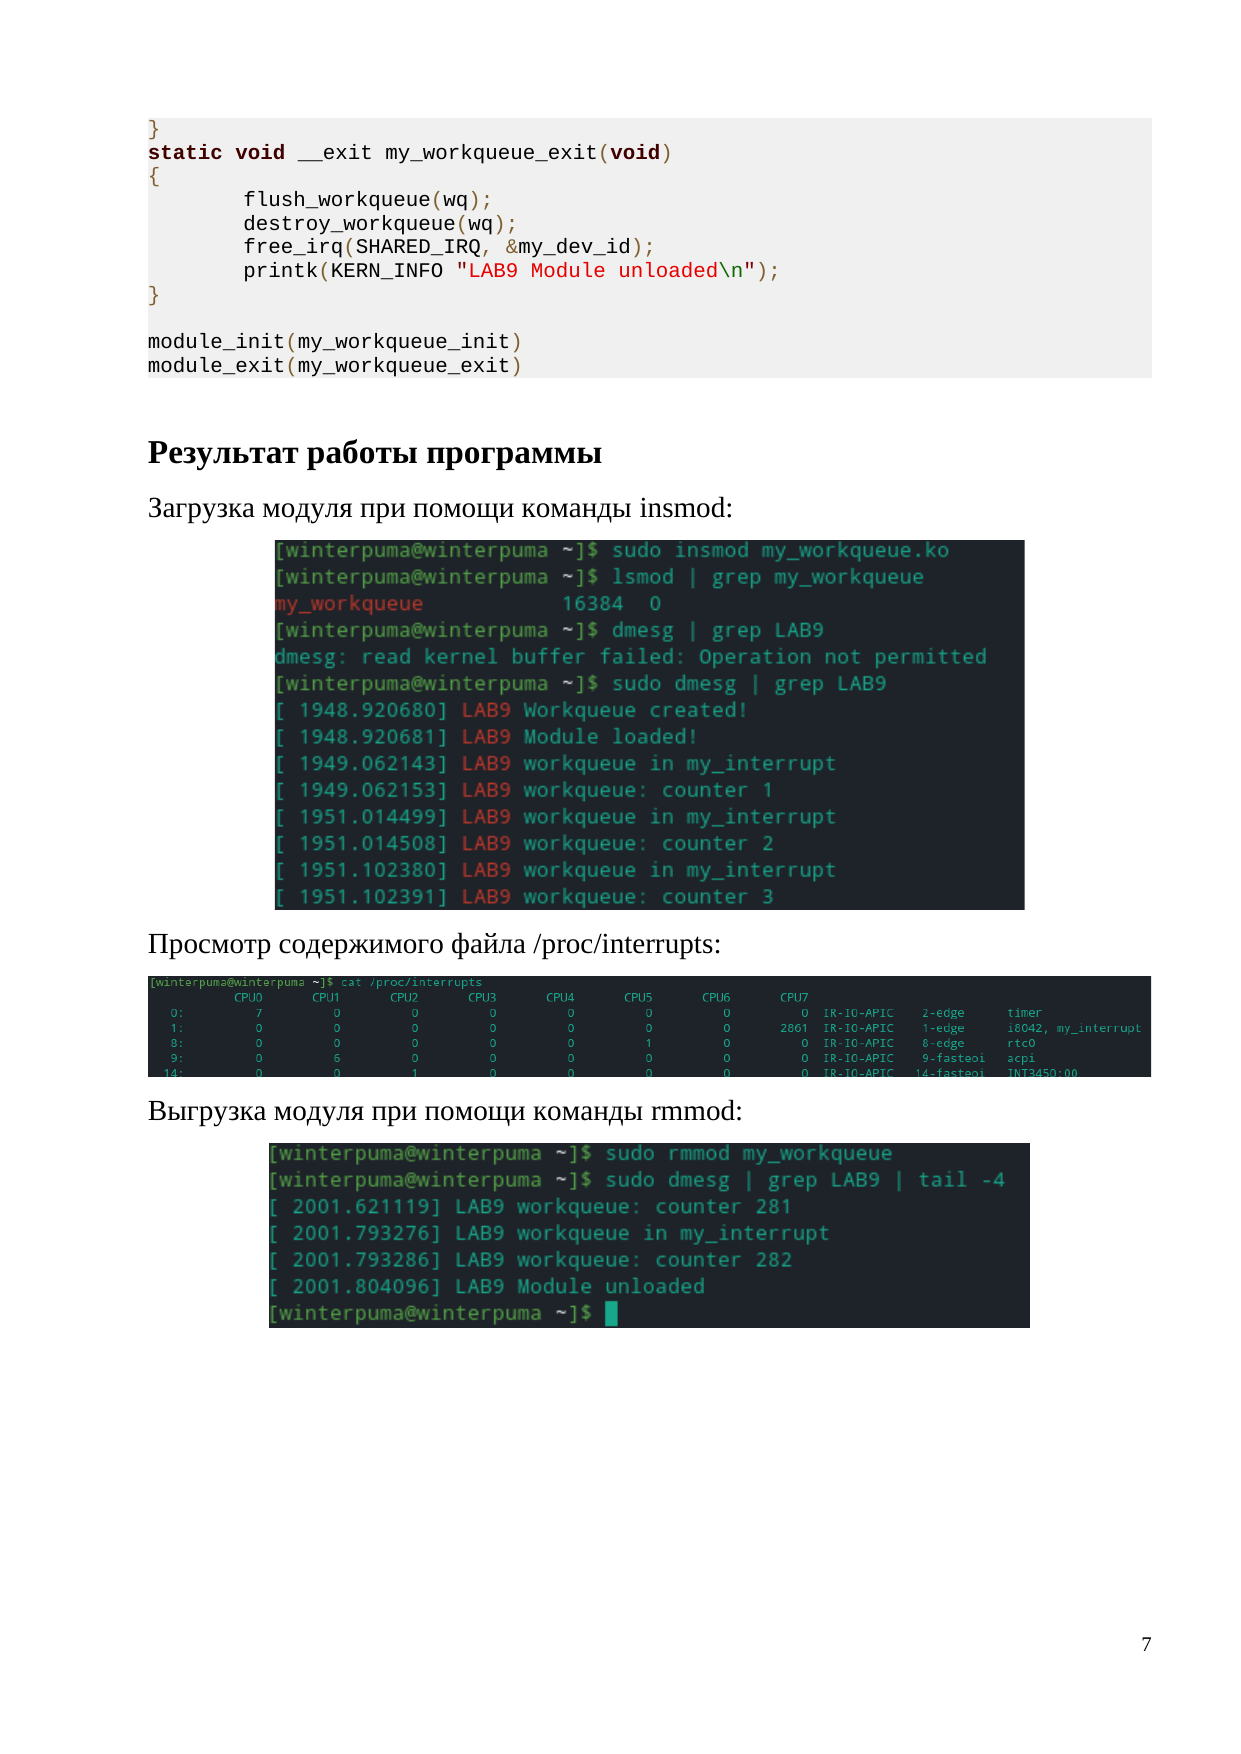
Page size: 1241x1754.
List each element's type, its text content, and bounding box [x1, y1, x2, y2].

text Загрузка модуля при помощи команды insmod: [148, 490, 1152, 524]
text Просмотр содержимого файла /proc/interrupts: [148, 926, 1152, 959]
picture [269, 1143, 1030, 1328]
picture [274, 540, 1025, 910]
text } [148, 118, 1152, 142]
picture [148, 976, 1152, 1077]
text flush_workqueue(wq); [148, 189, 1152, 213]
text { [148, 165, 1152, 189]
text Выгрузка модуля при помощи команды rmmod: [148, 1093, 1152, 1127]
text module_exit(my_workqueue_exit) [148, 354, 1152, 378]
text free_irq(SHARED_IRQ, &my_dev_id); [148, 236, 1152, 260]
text } [148, 284, 1152, 307]
text printk(KERN_INFO "LAB9 Module unloaded\n"); [148, 260, 1152, 284]
subtitle Результат работы программы [148, 433, 1152, 471]
text destroy_workqueue(wq); [148, 213, 1152, 236]
text static void __exit my_workqueue_exit(void) [148, 142, 1152, 165]
text module_init(my_workqueue_init) [148, 331, 1152, 354]
